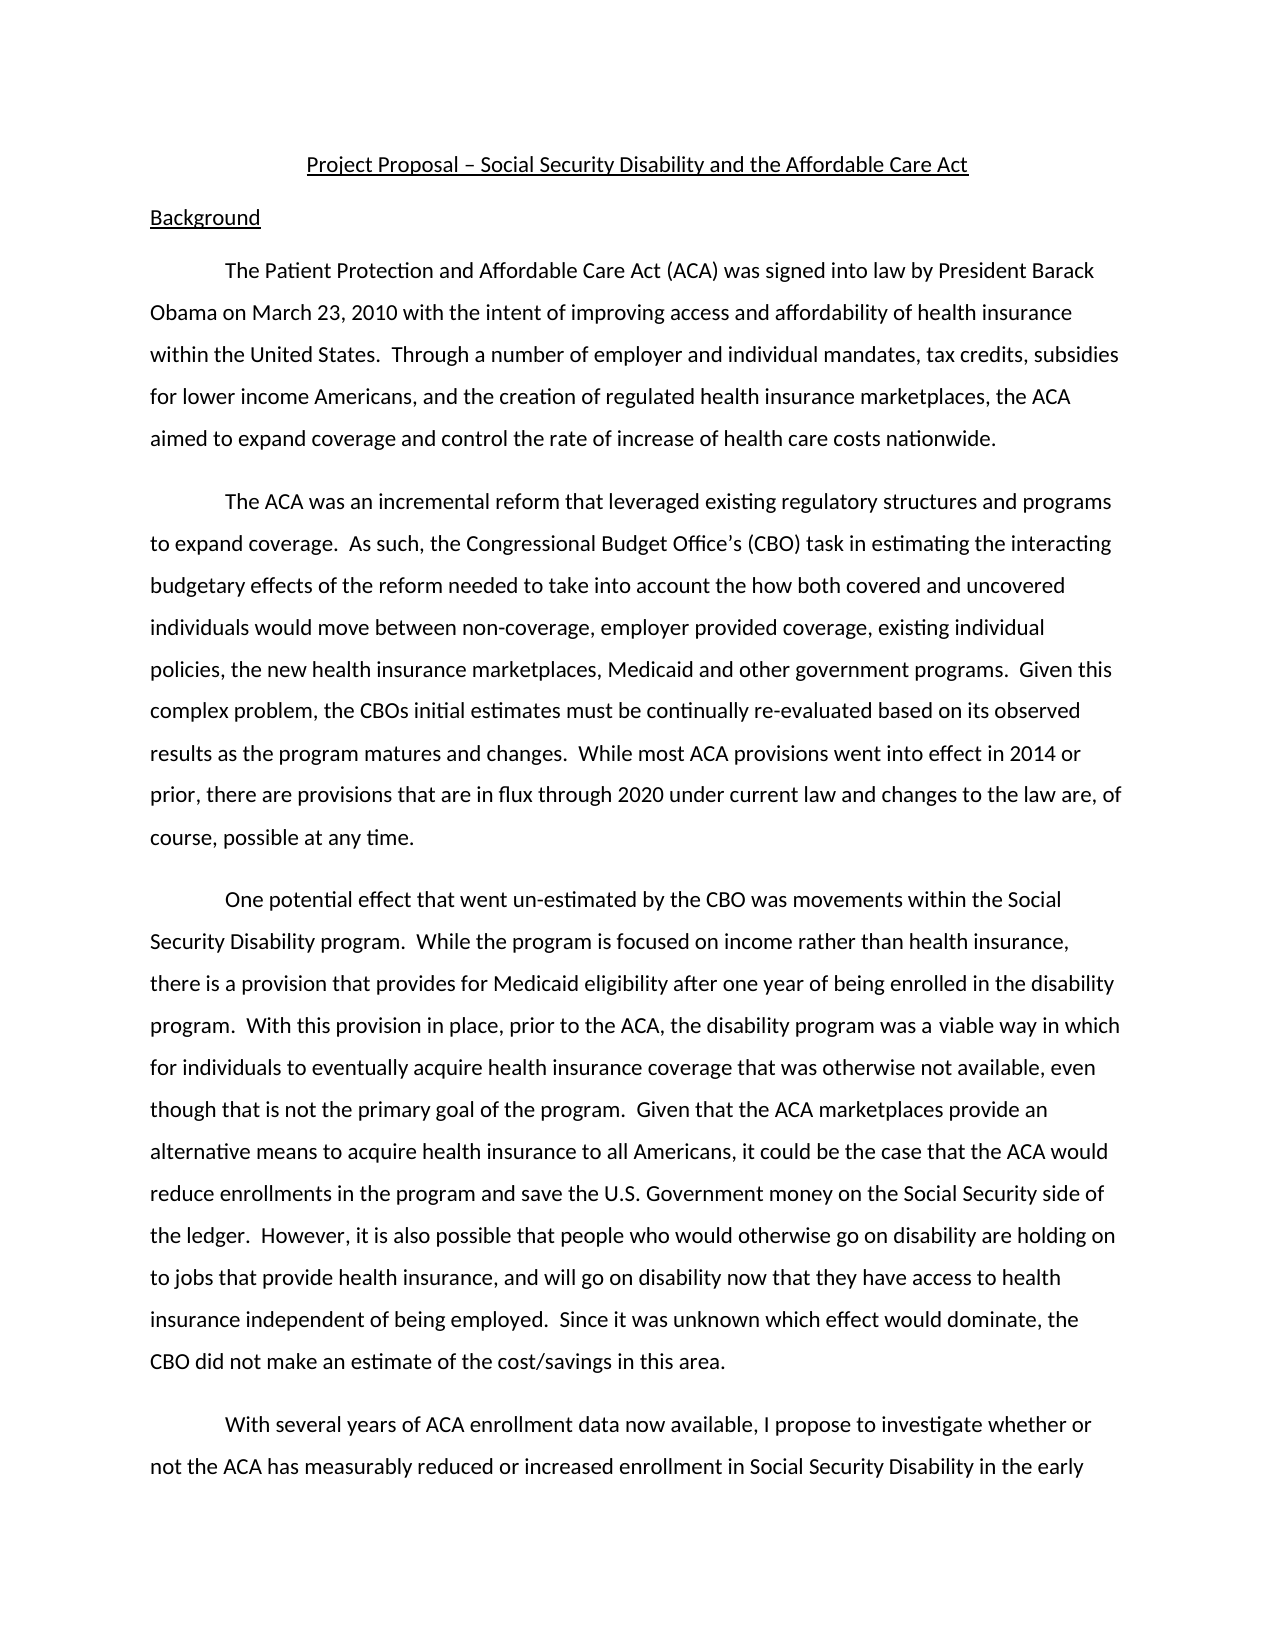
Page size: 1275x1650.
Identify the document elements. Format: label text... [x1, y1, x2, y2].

text Project Proposal – Social Security Disability and the Affordable Care Act [150, 150, 1125, 178]
text The Patient Protection and Affordable Care Act (ACA) was signed into law by President Barack Obama on March 23, 2010 with the intent of improving access and affordability of health insurance within the United States. Through a number of employer and individual mandates, tax credits, subsidies for lower income Americans, and the creation of regulated health insurance marketplaces, the ACA aimed to expand coverage and control the rate of increase of health care costs nationwide. [150, 256, 1125, 452]
text The ACA was an incremental reform that leveraged existing regulatory structures and programs to expand coverage. As such, the Congressional Budget Office’s (CBO) task in estimating the interacting budgetary effects of the reform needed to take into account the how both covered and uncovered individuals would move between non-coverage, employer provided coverage, existing individual policies, the new health insurance marketplaces, Medicaid and other government programs. Given this complex problem, the CBOs initial estimates must be continually re-evaluated based on its observed results as the program matures and changes. While most ACA provisions went into effect in 2014 or prior, there are provisions that are in flux through 2020 under current law and changes to the law are, of course, possible at any time. [150, 487, 1125, 851]
text One potential effect that went un-estimated by the CBO was movements within the Social Security Disability program. While the program is focused on income rather than health insurance, there is a provision that provides for Medicaid eligibility after one year of being enrolled in the disability program. With this provision in place, prior to the ACA, the disability program was a viable way in which for individuals to eventually acquire health insurance coverage that was otherwise not available, even though that is not the primary goal of the program. Given that the ACA marketplaces provide an alternative means to acquire health insurance to all Americans, it could be the case that the ACA would reduce enrollments in the program and save the U.S. Government money on the Social Security side of the ledger. However, it is also possible that people who would otherwise go on disability are holding on to jobs that provide health insurance, and will go on disability now that they have access to health insurance independent of being employed. Since it was unknown which effect would dominate, the CBO did not make an estimate of the cost/savings in this area. [150, 885, 1125, 1375]
text Background [150, 203, 1125, 231]
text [150, 1410, 1125, 1480]
